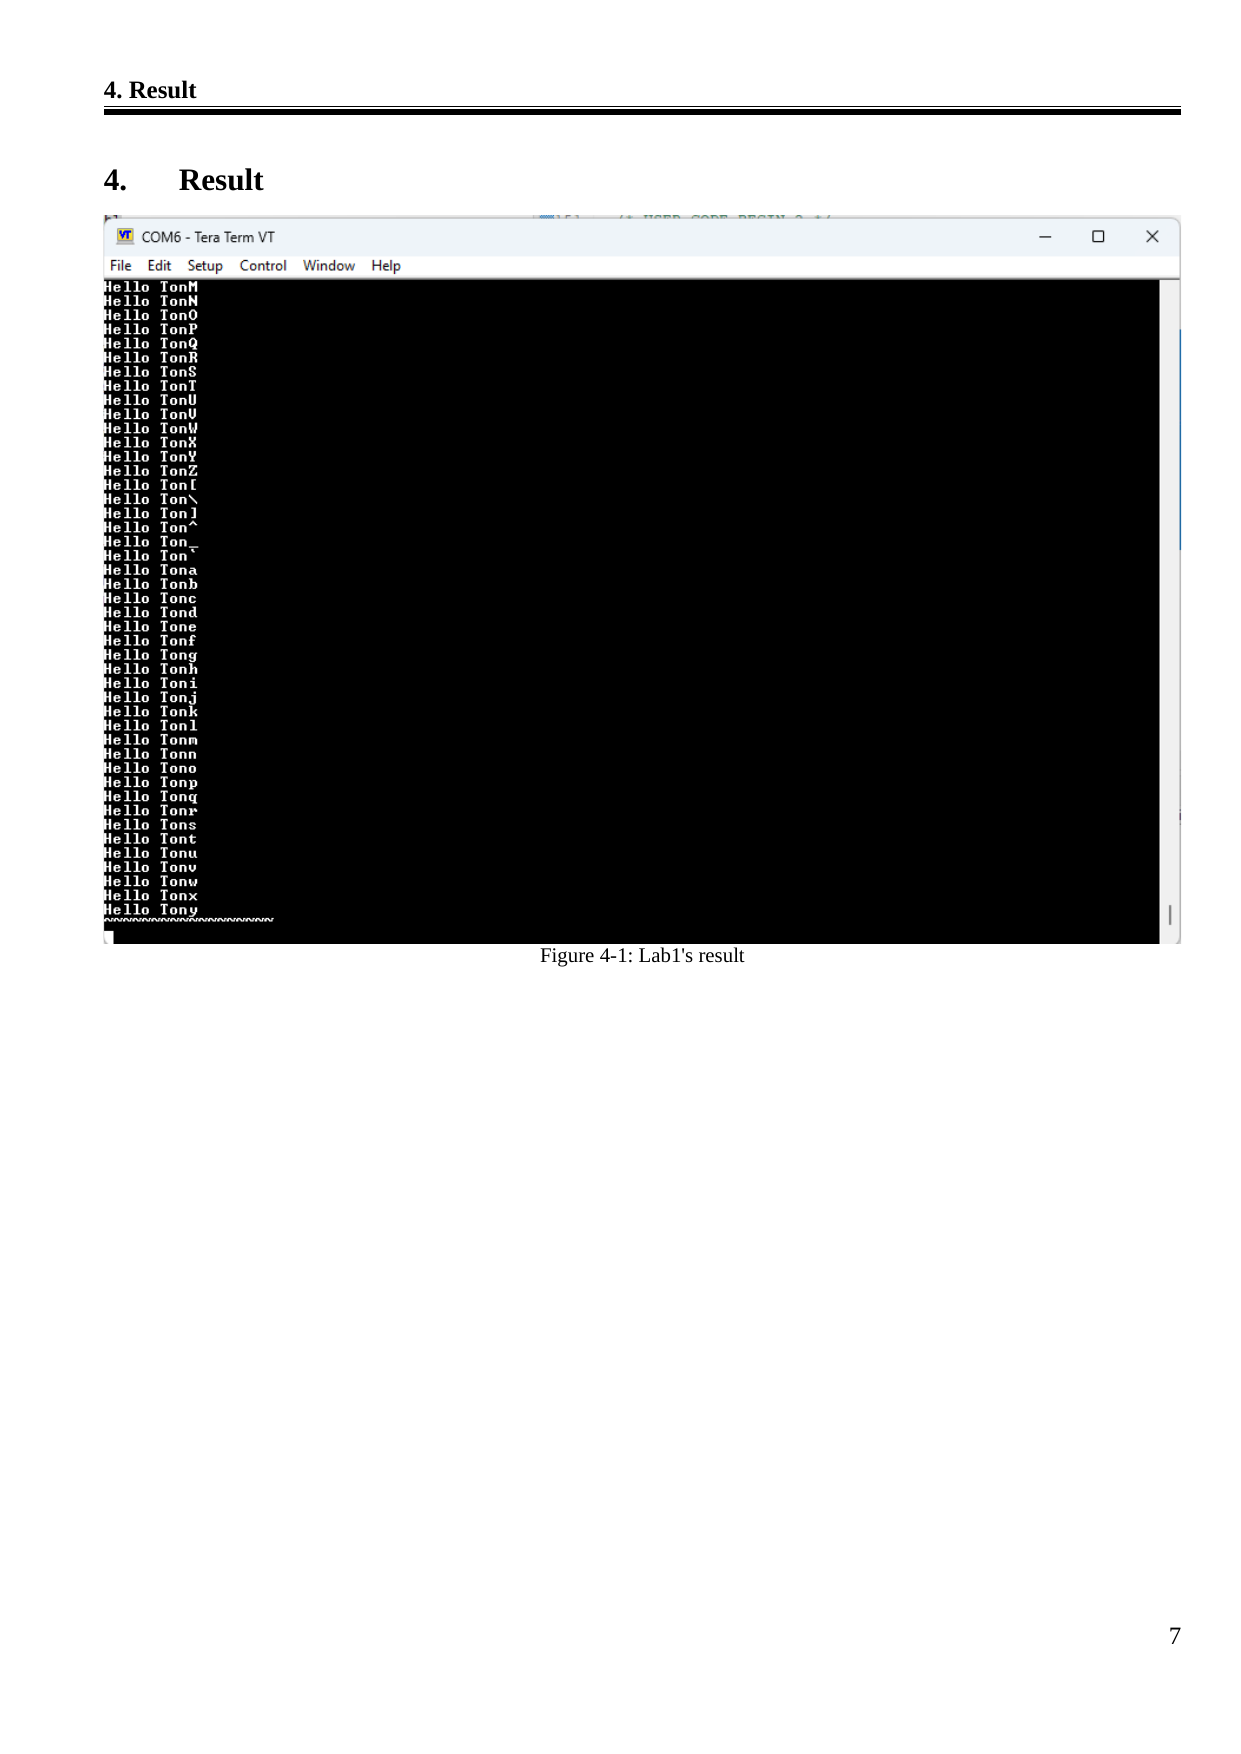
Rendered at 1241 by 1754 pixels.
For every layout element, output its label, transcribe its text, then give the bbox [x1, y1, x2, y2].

subtitle Result [103, 161, 1181, 197]
picture [103, 215, 1182, 944]
text Figure 4-1: Lab1's result [103, 944, 1181, 967]
